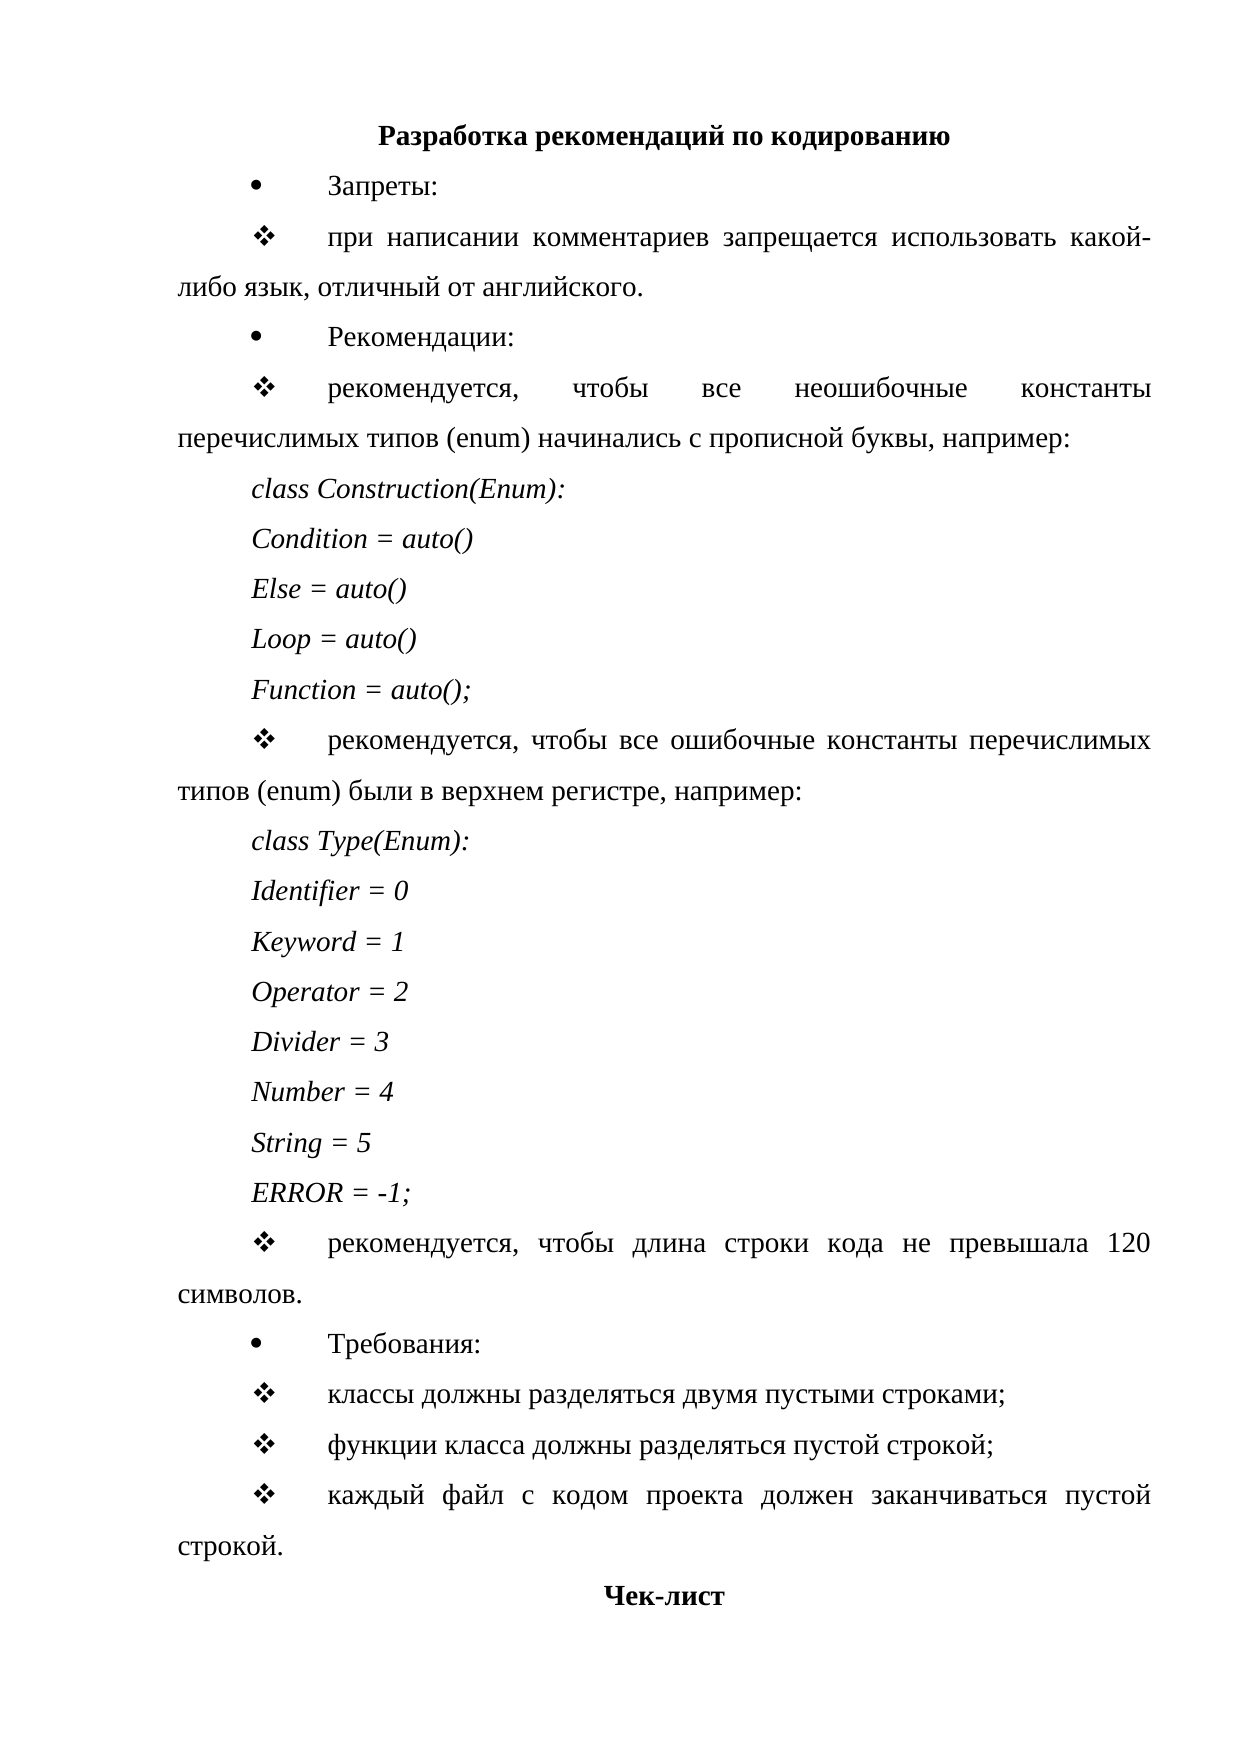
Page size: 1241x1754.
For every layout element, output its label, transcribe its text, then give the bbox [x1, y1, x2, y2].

list Loop = auto() [177, 622, 1152, 655]
list ERROR = -1; [177, 1175, 1152, 1209]
list Требования: [177, 1326, 1152, 1360]
list Рекомендации: [177, 319, 1152, 353]
list class Construction(Enum): [177, 471, 1152, 504]
list Чек-лист [177, 1578, 1152, 1612]
list рекомендуется, чтобы все ошибочные константы перечислимых типов (enum) были в верхнем регистре, например: [177, 722, 1152, 806]
list при написании комментариев запрещается использовать какой-либо язык, отличный от английского. [177, 219, 1152, 303]
list функции класса должны разделяться пустой строкой; [177, 1427, 1152, 1461]
list Else = auto() [177, 571, 1152, 605]
list классы должны разделяться двумя пустыми строками; [177, 1377, 1152, 1410]
list String = 5 [177, 1125, 1152, 1158]
text Разработка рекомендаций по кодированию [177, 118, 1152, 152]
list Identifier = 0 [177, 873, 1152, 907]
list Divider = 3 [177, 1024, 1152, 1058]
list рекомендуется, чтобы длина строки кода не превышала 120 символов. [177, 1226, 1152, 1309]
list Запреты: [177, 168, 1152, 202]
list каждый файл с кодом проекта должен заканчиваться пустой строкой. [177, 1477, 1152, 1561]
list Keyword = 1 [177, 924, 1152, 957]
list Condition = auto() [177, 521, 1152, 554]
list рекомендуется, чтобы все неошибочные константы перечислимых типов (enum) начинались с прописной буквы, например: [177, 370, 1152, 454]
list Operator = 2 [177, 974, 1152, 1007]
list Function = auto(); [177, 672, 1152, 706]
list class Type(Enum): [177, 823, 1152, 857]
list Number = 4 [177, 1074, 1152, 1108]
